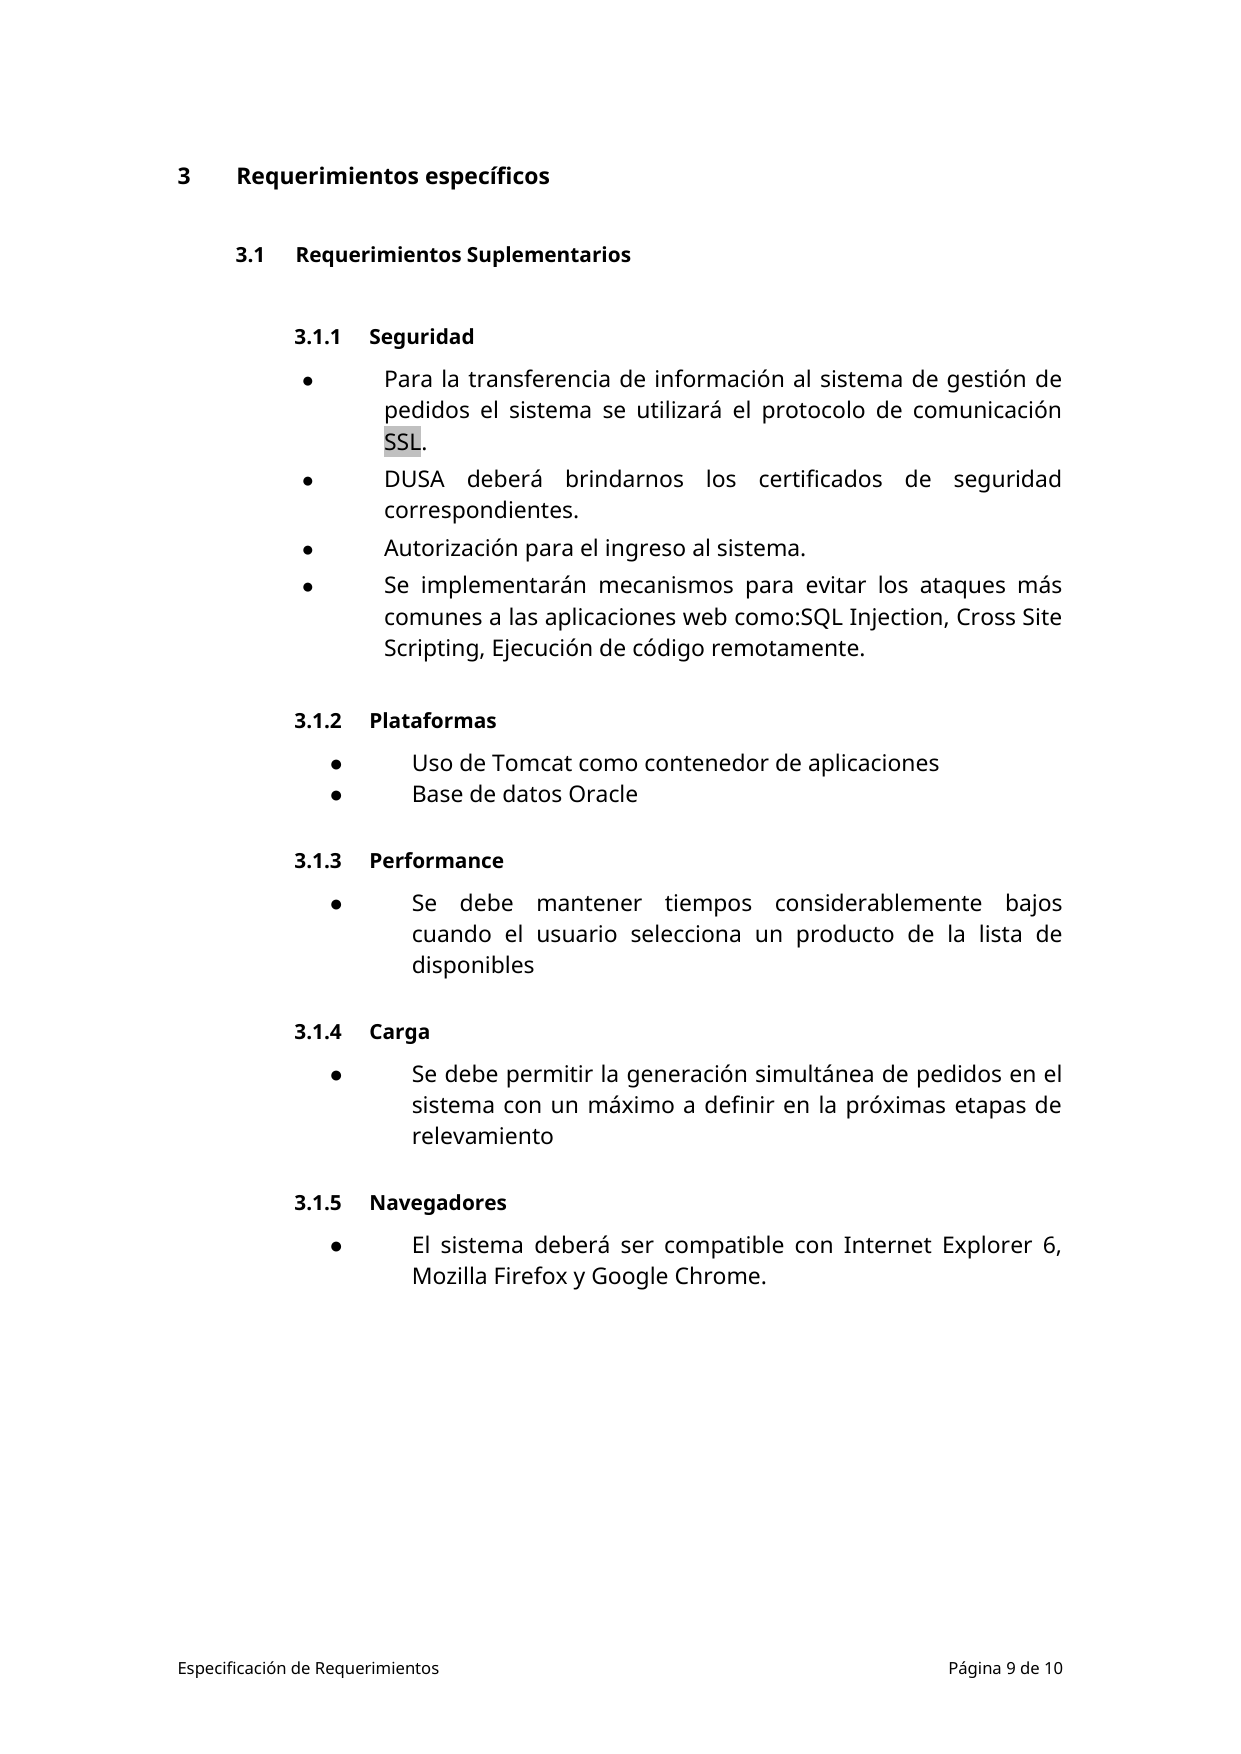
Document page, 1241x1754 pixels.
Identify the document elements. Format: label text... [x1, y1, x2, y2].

list Requerimientos Suplementarios [235, 240, 1063, 269]
list Se debe permitir la generación simultánea de pedidos en el sistema con un máximo a definir en la próximas etapas de relevamiento [329, 1058, 1063, 1152]
list Uso de Tomcat como contenedor de aplicaciones [329, 747, 1063, 778]
list Se implementarán mecanismos para evitar los ataques más comunes a las aplicaciones web como:SQL Injection, Cross Site Scripting, Ejecución de código remotamente. [301, 569, 1063, 663]
list Carga [294, 1017, 1063, 1045]
list Autorización para el ingreso al sistema. [301, 532, 1063, 563]
list Se debe mantener tiempos considerablemente bajos cuando el usuario selecciona un producto de la lista de disponibles [329, 887, 1063, 980]
list Performance [294, 846, 1063, 874]
list Navegadores [294, 1188, 1063, 1216]
list DUSA deberá brindarnos los certificados de seguridad correspondientes. [301, 463, 1063, 526]
list Seguridad [294, 322, 1063, 351]
list El sistema deberá ser compatible con Internet Explorer 6, Mozilla Firefox y Google Chrome. [329, 1229, 1063, 1291]
list Para la transferencia de información al sistema de gestión de pedidos el sistema se utilizará el protocolo de comunicación SSL. [301, 363, 1063, 457]
list Requerimientos específicos [177, 160, 1063, 191]
list Plataformas [294, 706, 1063, 734]
list Base de datos Oracle [329, 778, 1063, 809]
